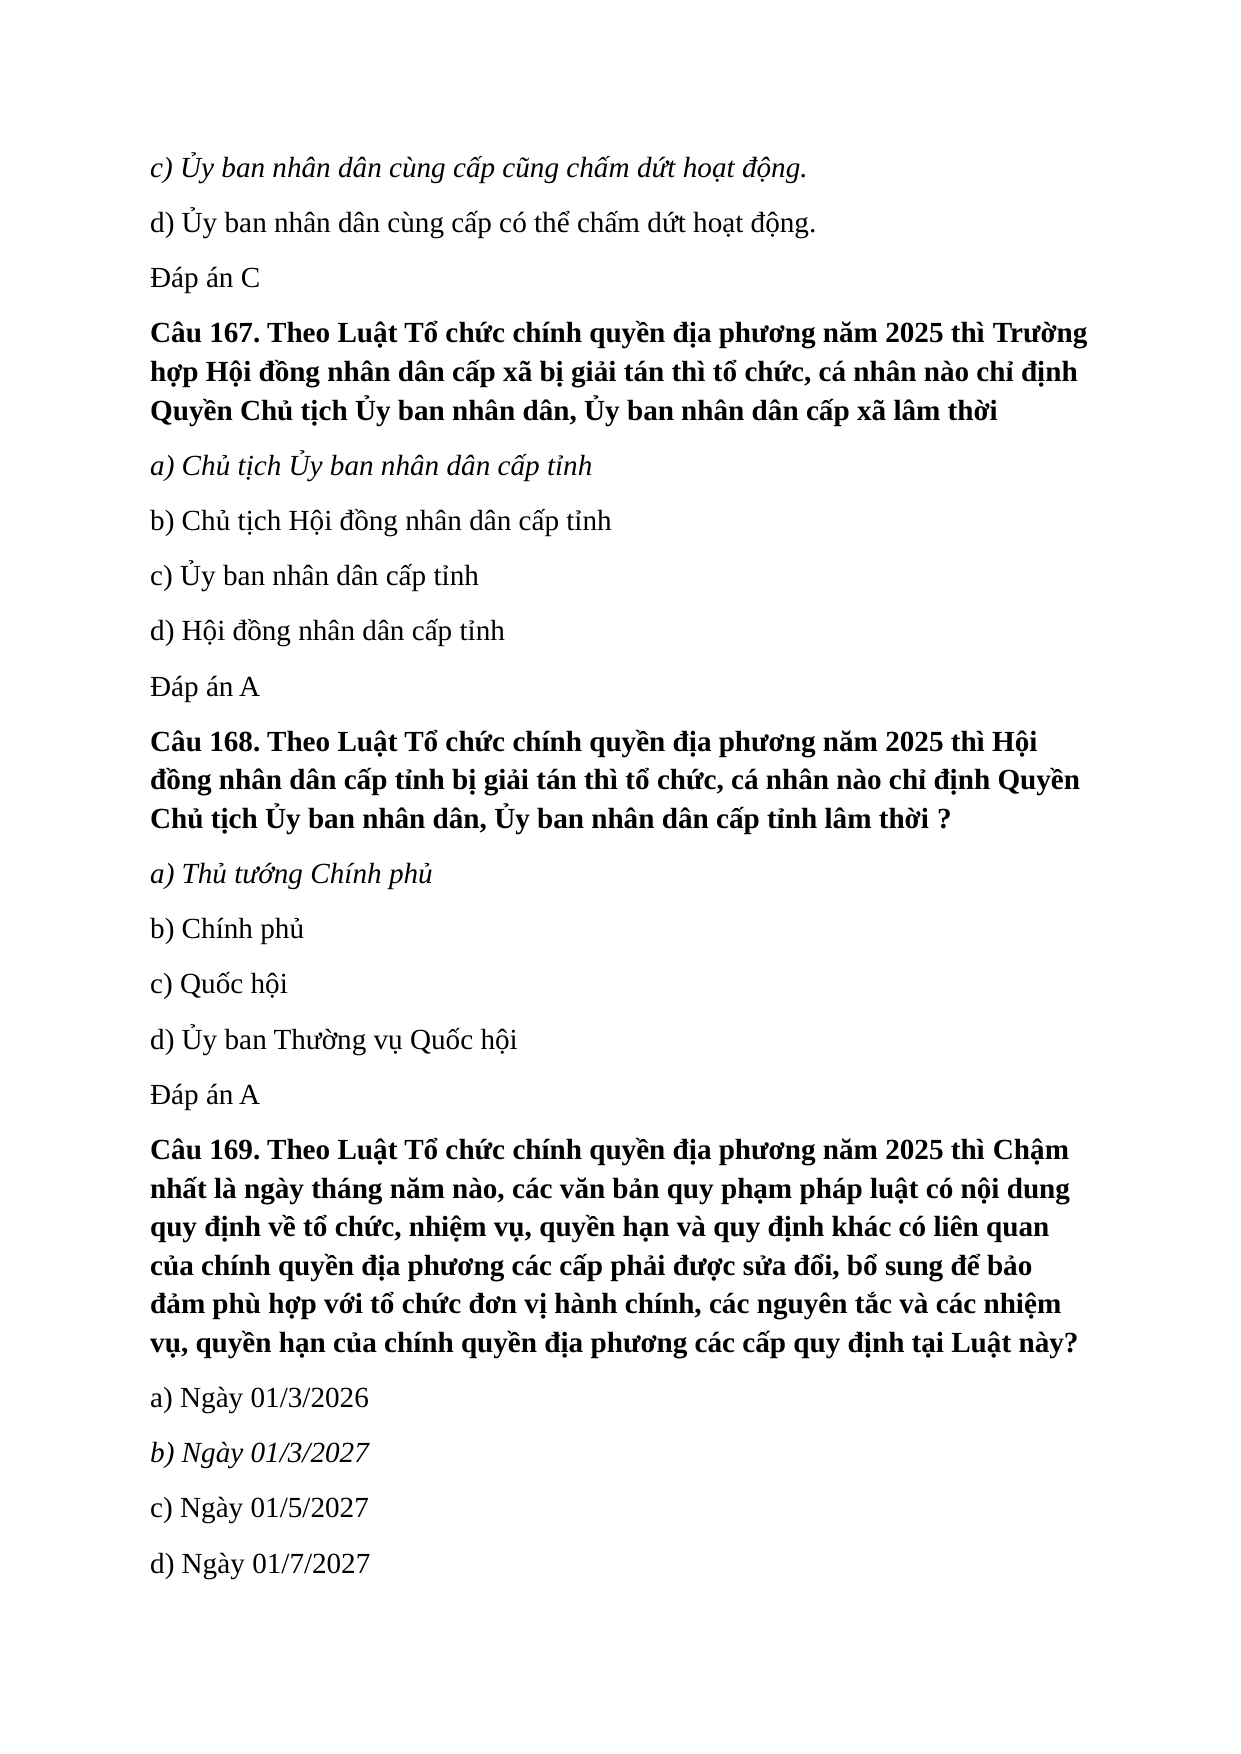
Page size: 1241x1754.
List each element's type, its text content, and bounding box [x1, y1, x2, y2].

text a) Chủ tịch Ủy ban nhân dân cấp tỉnh [150, 448, 1090, 481]
text d) Ủy ban nhân dân cùng cấp có thể chấm dứt hoạt động. [150, 205, 1090, 239]
text c) Ngày 01/5/2027 [150, 1491, 1090, 1524]
text c) Quốc hội [150, 967, 1090, 1000]
text d) Ủy ban Thường vụ Quốc hội [150, 1022, 1090, 1055]
text d) Hội đồng nhân dân cấp tỉnh [150, 613, 1090, 647]
text b) Ngày 01/3/2027 [150, 1435, 1090, 1469]
text Câu 167. Theo Luật Tổ chức chính quyền địa phương năm 2025 thì Trường hợp Hội đồng nhân dân cấp xã bị giải tán thì tổ chức, cá nhân nào chỉ định Quyền Chủ tịch Ủy ban nhân dân, Ủy ban nhân dân cấp xã lâm thời [150, 316, 1090, 426]
text Đáp án A [150, 1077, 1090, 1111]
text b) Chủ tịch Hội đồng nhân dân cấp tỉnh [150, 503, 1090, 537]
text Câu 168. Theo Luật Tổ chức chính quyền địa phương năm 2025 thì Hội đồng nhân dân cấp tỉnh bị giải tán thì tổ chức, cá nhân nào chỉ định Quyền Chủ tịch Ủy ban nhân dân, Ủy ban nhân dân cấp tỉnh lâm thời ? [150, 724, 1090, 834]
text c) Ủy ban nhân dân cùng cấp cũng chấm dứt hoạt động. [150, 150, 1090, 183]
text d) Ngày 01/7/2027 [150, 1546, 1090, 1579]
text a) Ngày 01/3/2026 [150, 1380, 1090, 1414]
text b) Chính phủ [150, 911, 1090, 945]
text Đáp án A [150, 669, 1090, 702]
text c) Ủy ban nhân dân cấp tỉnh [150, 558, 1090, 592]
text Câu 169. Theo Luật Tổ chức chính quyền địa phương năm 2025 thì Chậm nhất là ngày tháng năm nào, các văn bản quy phạm pháp luật có nội dung quy định về tổ chức, nhiệm vụ, quyền hạn và quy định khác có liên quan của chính quyền địa phương các cấp phải được sửa đổi, bổ sung để bảo đảm phù hợp với tổ chức đơn vị hành chính, các nguyên tắc và các nhiệm vụ, quyền hạn của chính quyền địa phương các cấp quy định tại Luật này? [150, 1132, 1090, 1358]
text Đáp án C [150, 260, 1090, 294]
text a) Thủ tướng Chính phủ [150, 856, 1090, 890]
